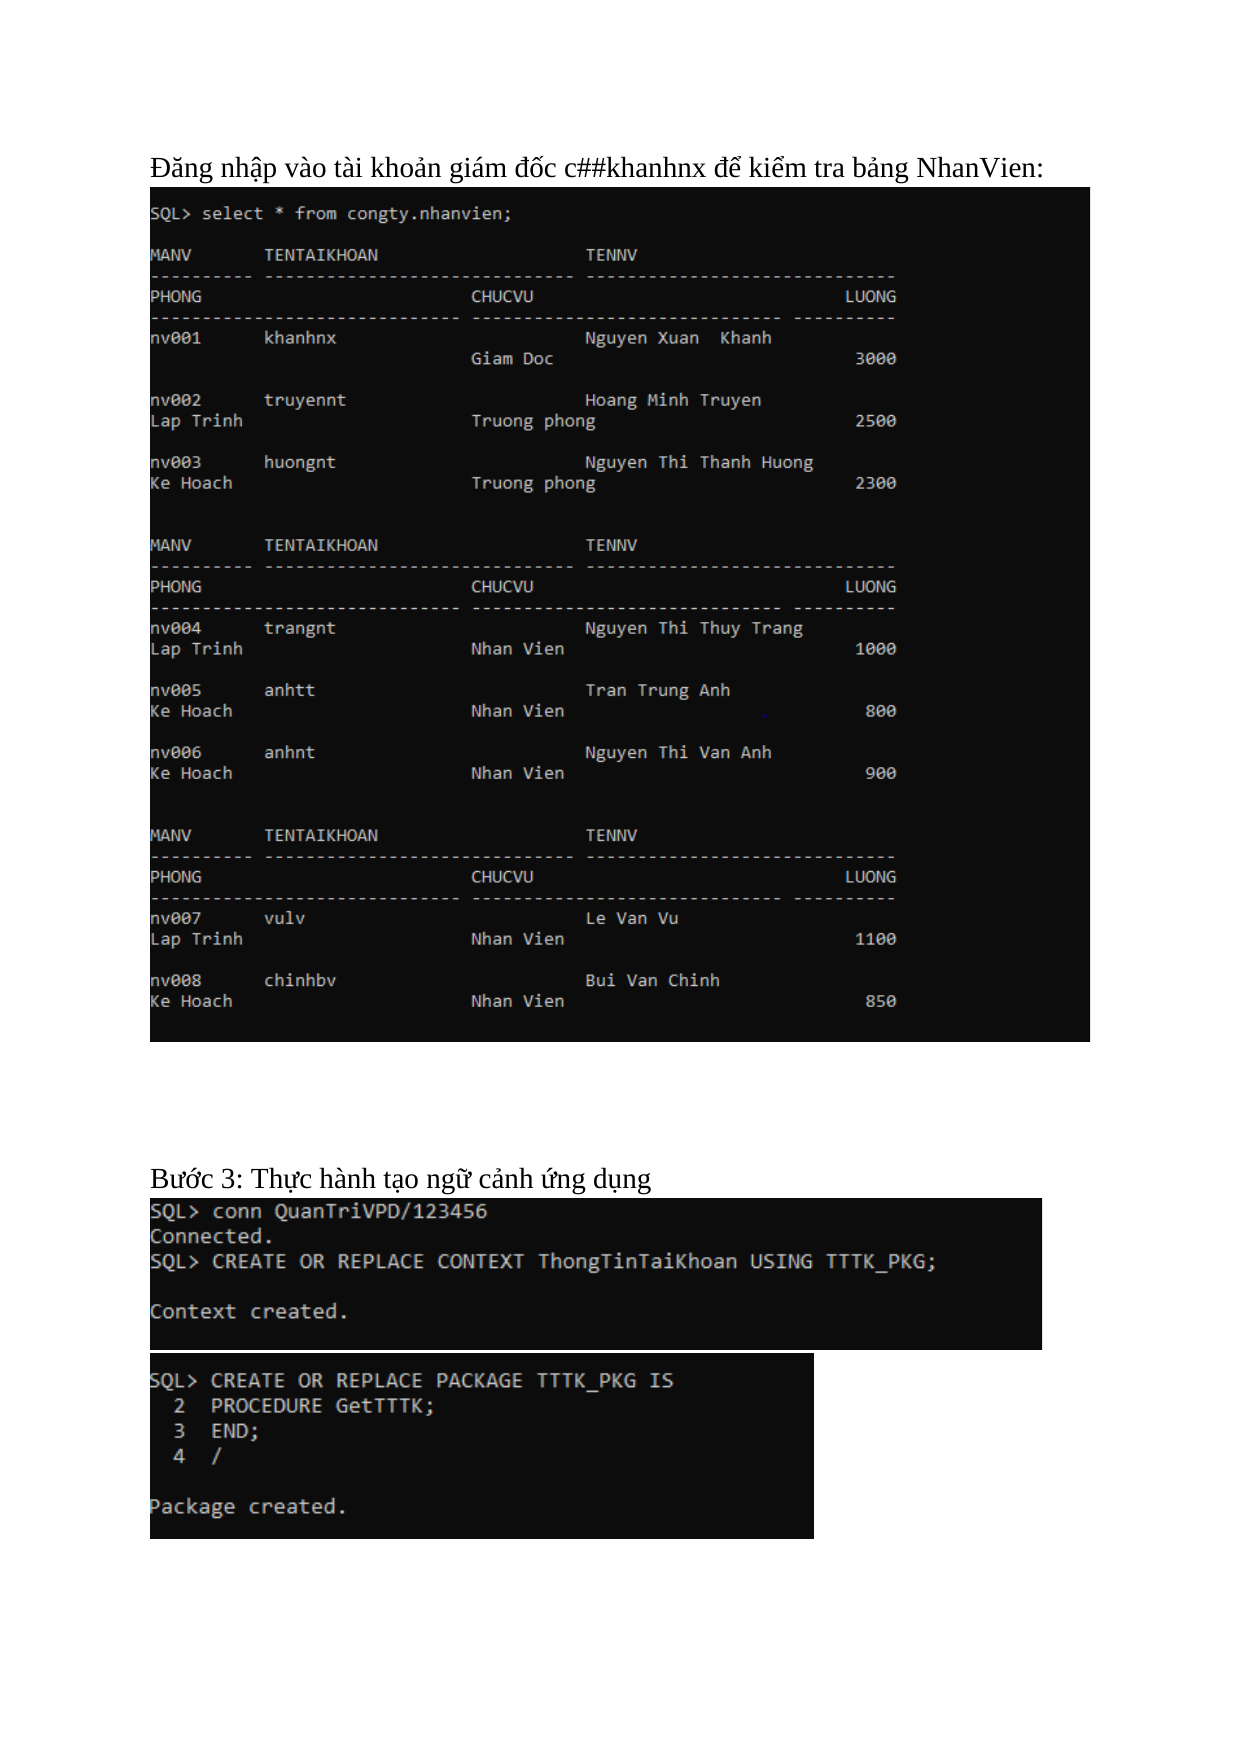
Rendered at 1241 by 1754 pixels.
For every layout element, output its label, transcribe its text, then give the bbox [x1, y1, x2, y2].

picture [150, 187, 1091, 1042]
picture [150, 1198, 1043, 1350]
picture [150, 1353, 814, 1539]
text Đăng nhập vào tài khoản giám đốc c##khanhnx để kiểm tra bảng NhanVien: [150, 150, 1090, 187]
